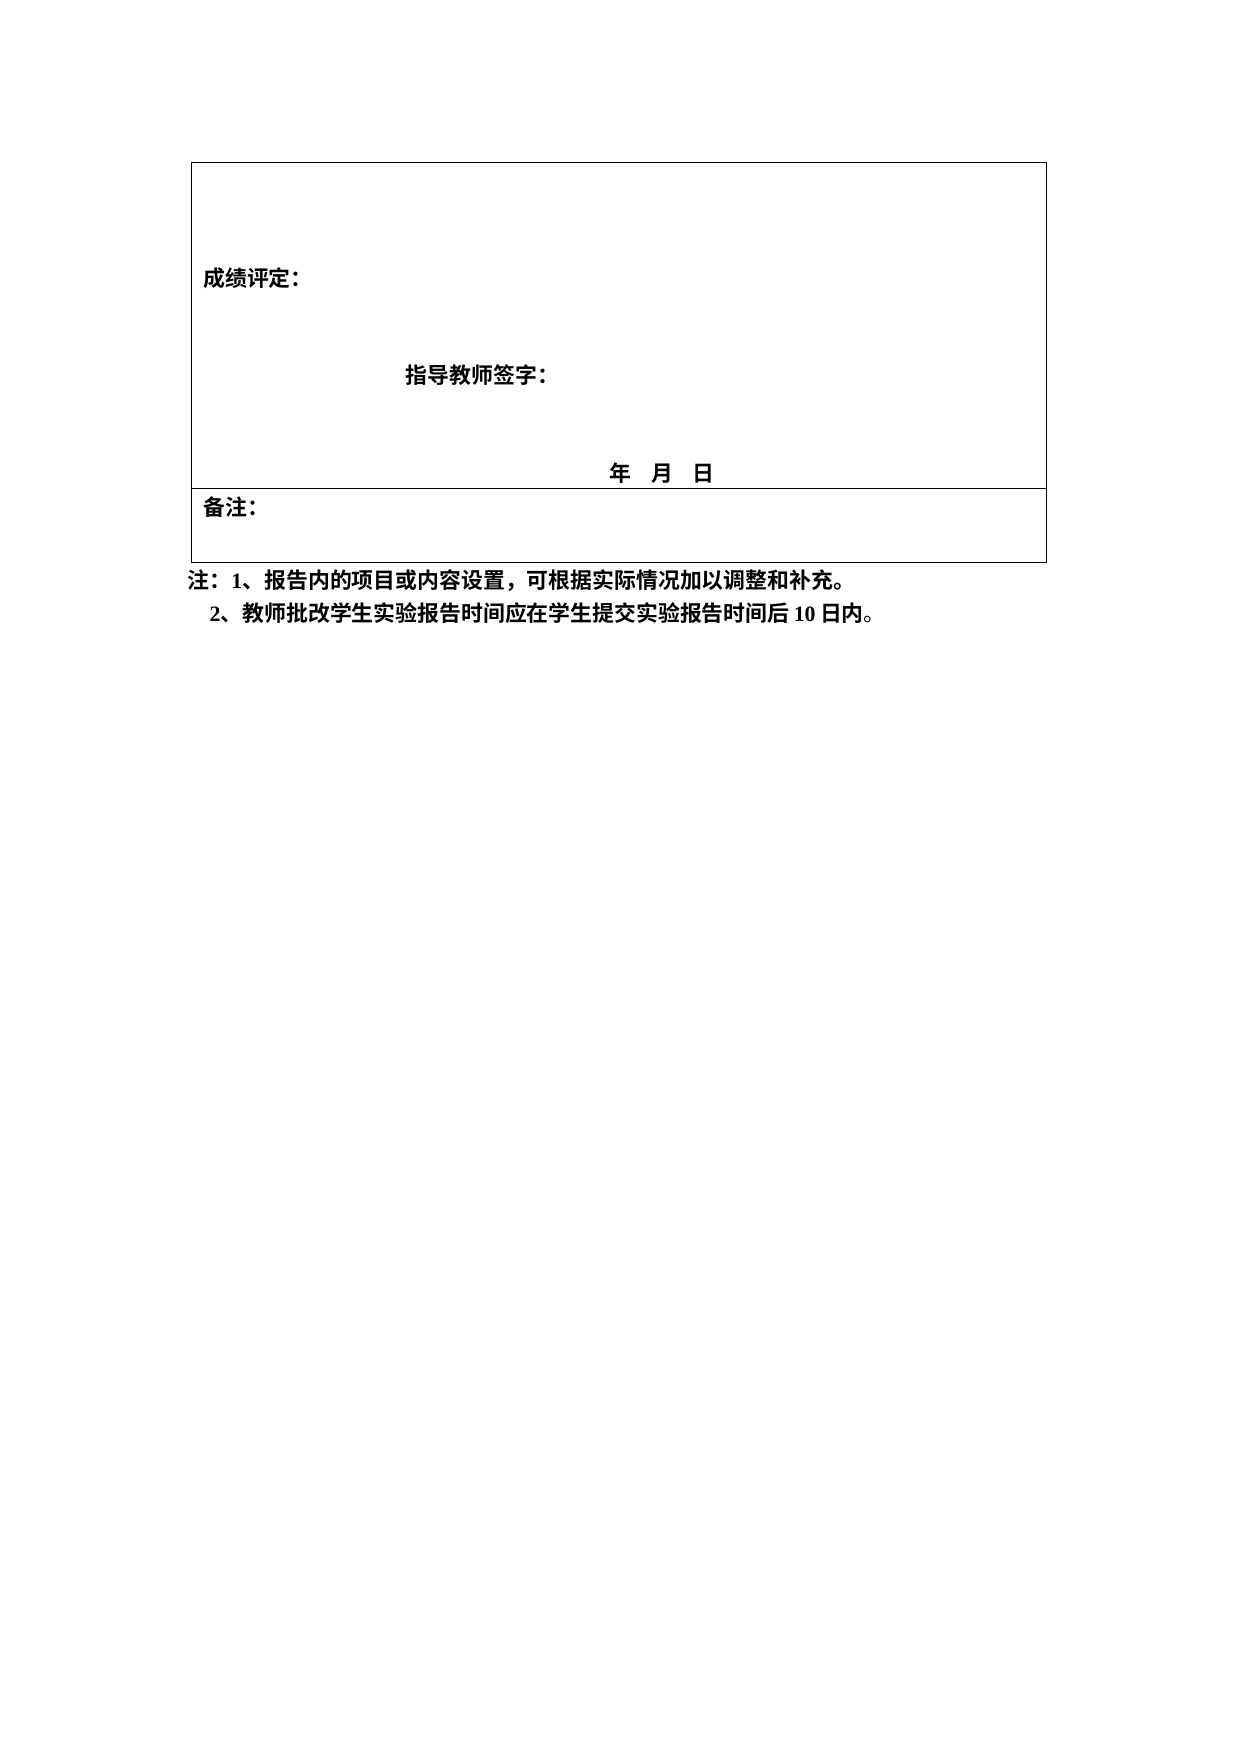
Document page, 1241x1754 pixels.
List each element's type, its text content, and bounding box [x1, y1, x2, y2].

table_cell 备注： [192, 489, 1046, 562]
text 2、教师批改学生实验报告时间应在学生提交实验报告时间后10日内。 [187, 596, 1053, 628]
text 注：1、报告内的项目或内容设置，可根据实际情况加以调整和补充。 [187, 563, 1053, 596]
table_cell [192, 163, 1046, 488]
